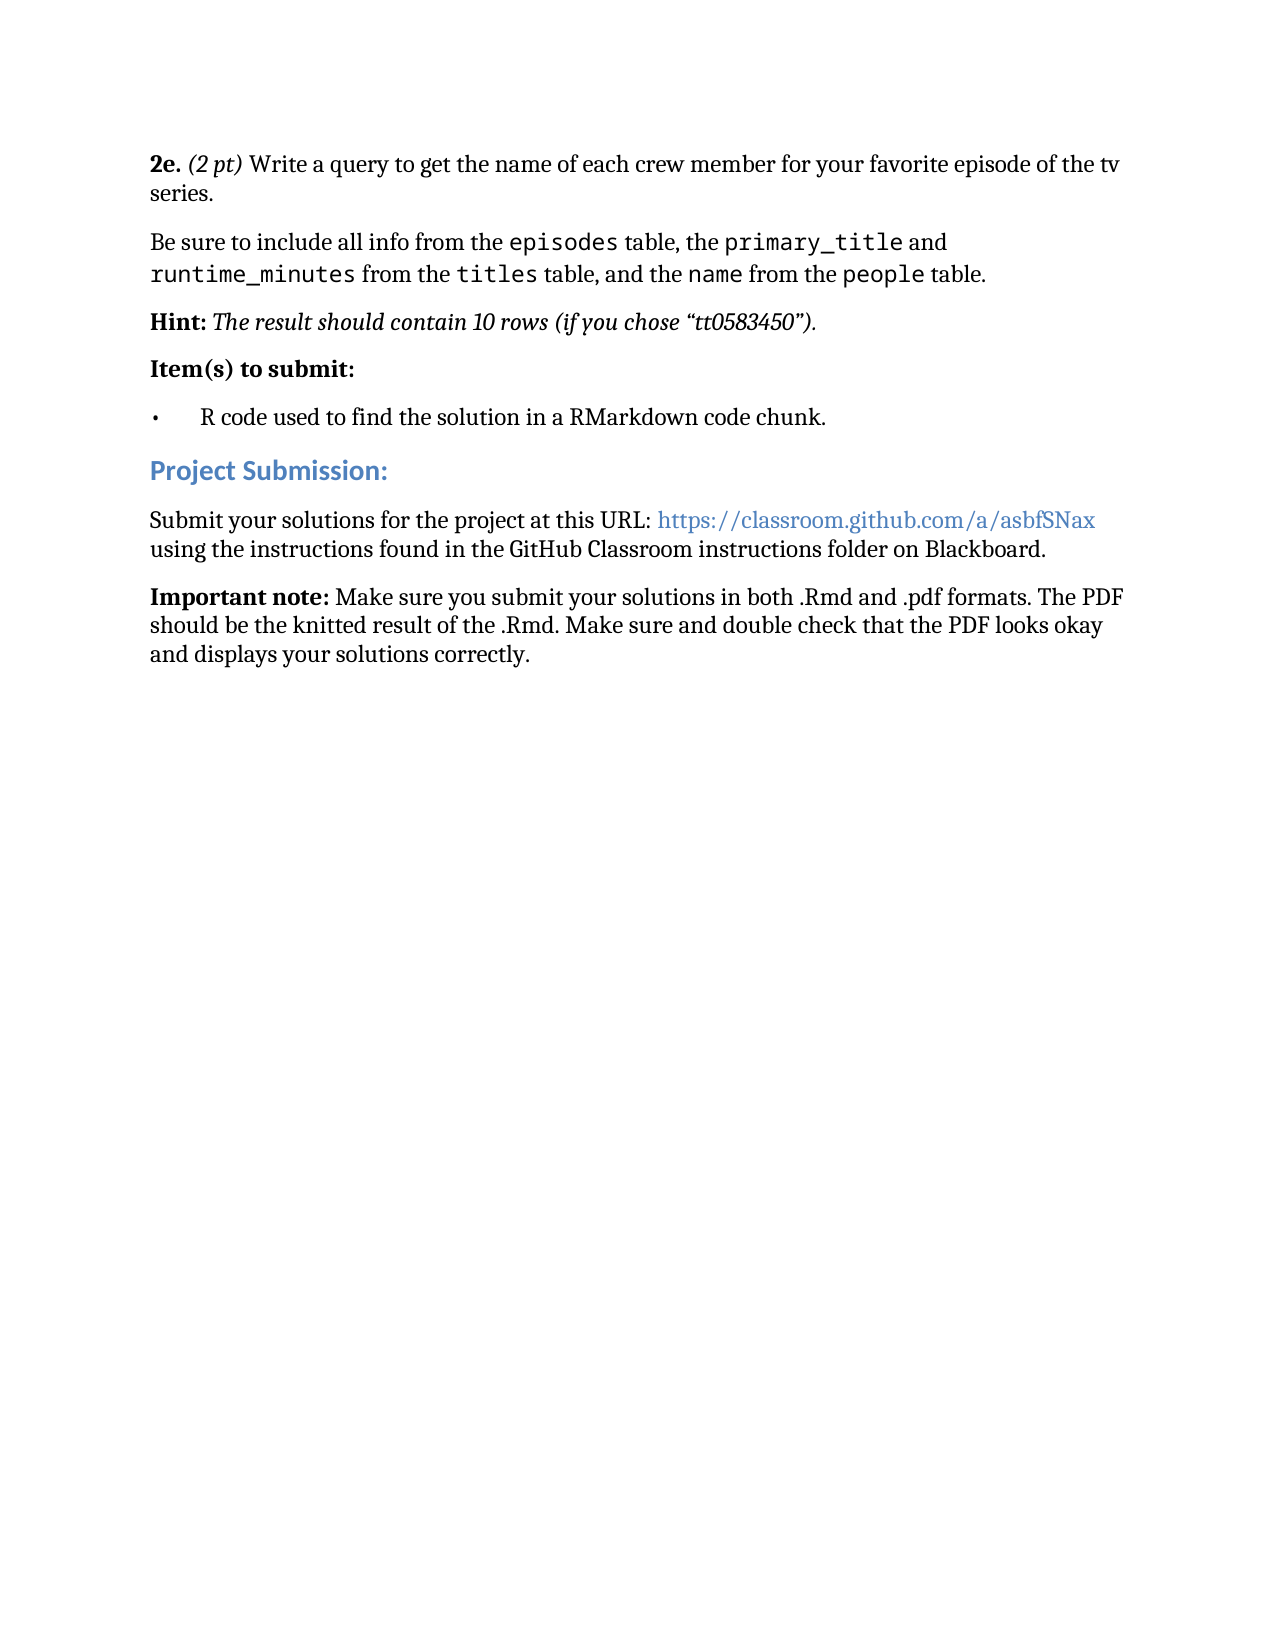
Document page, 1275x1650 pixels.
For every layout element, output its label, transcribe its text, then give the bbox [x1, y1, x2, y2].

text Important note: Make sure you submit your solutions in both .Rmd and .pdf formats. The PDF should be the knitted result of the .Rmd. Make sure and double check that the PDF looks okay and displays your solutions correctly. [150, 583, 1125, 669]
text 2e. (2 pt) Write a query to get the name of each crew member for your favorite episode of the tv series. [150, 150, 1125, 207]
text Item(s) to submit: [150, 355, 1125, 384]
text Submit your solutions for the project at this URL: https://classroom.github.com/a/asbfSNax using the instructions found in the GitHub Classroom instructions folder on Blackboard. [150, 506, 1125, 564]
list R code used to find the solution in a RMarkdown code chunk. [150, 402, 1125, 431]
subtitle Project Submission: [150, 452, 1125, 488]
text Be sure to include all info from the episodes table, the primary_title and runtime_minutes from the titles table, and the name from the people table. [150, 226, 1125, 289]
text Hint: The result should contain 10 rows (if you chose “tt0583450”). [150, 307, 1125, 336]
